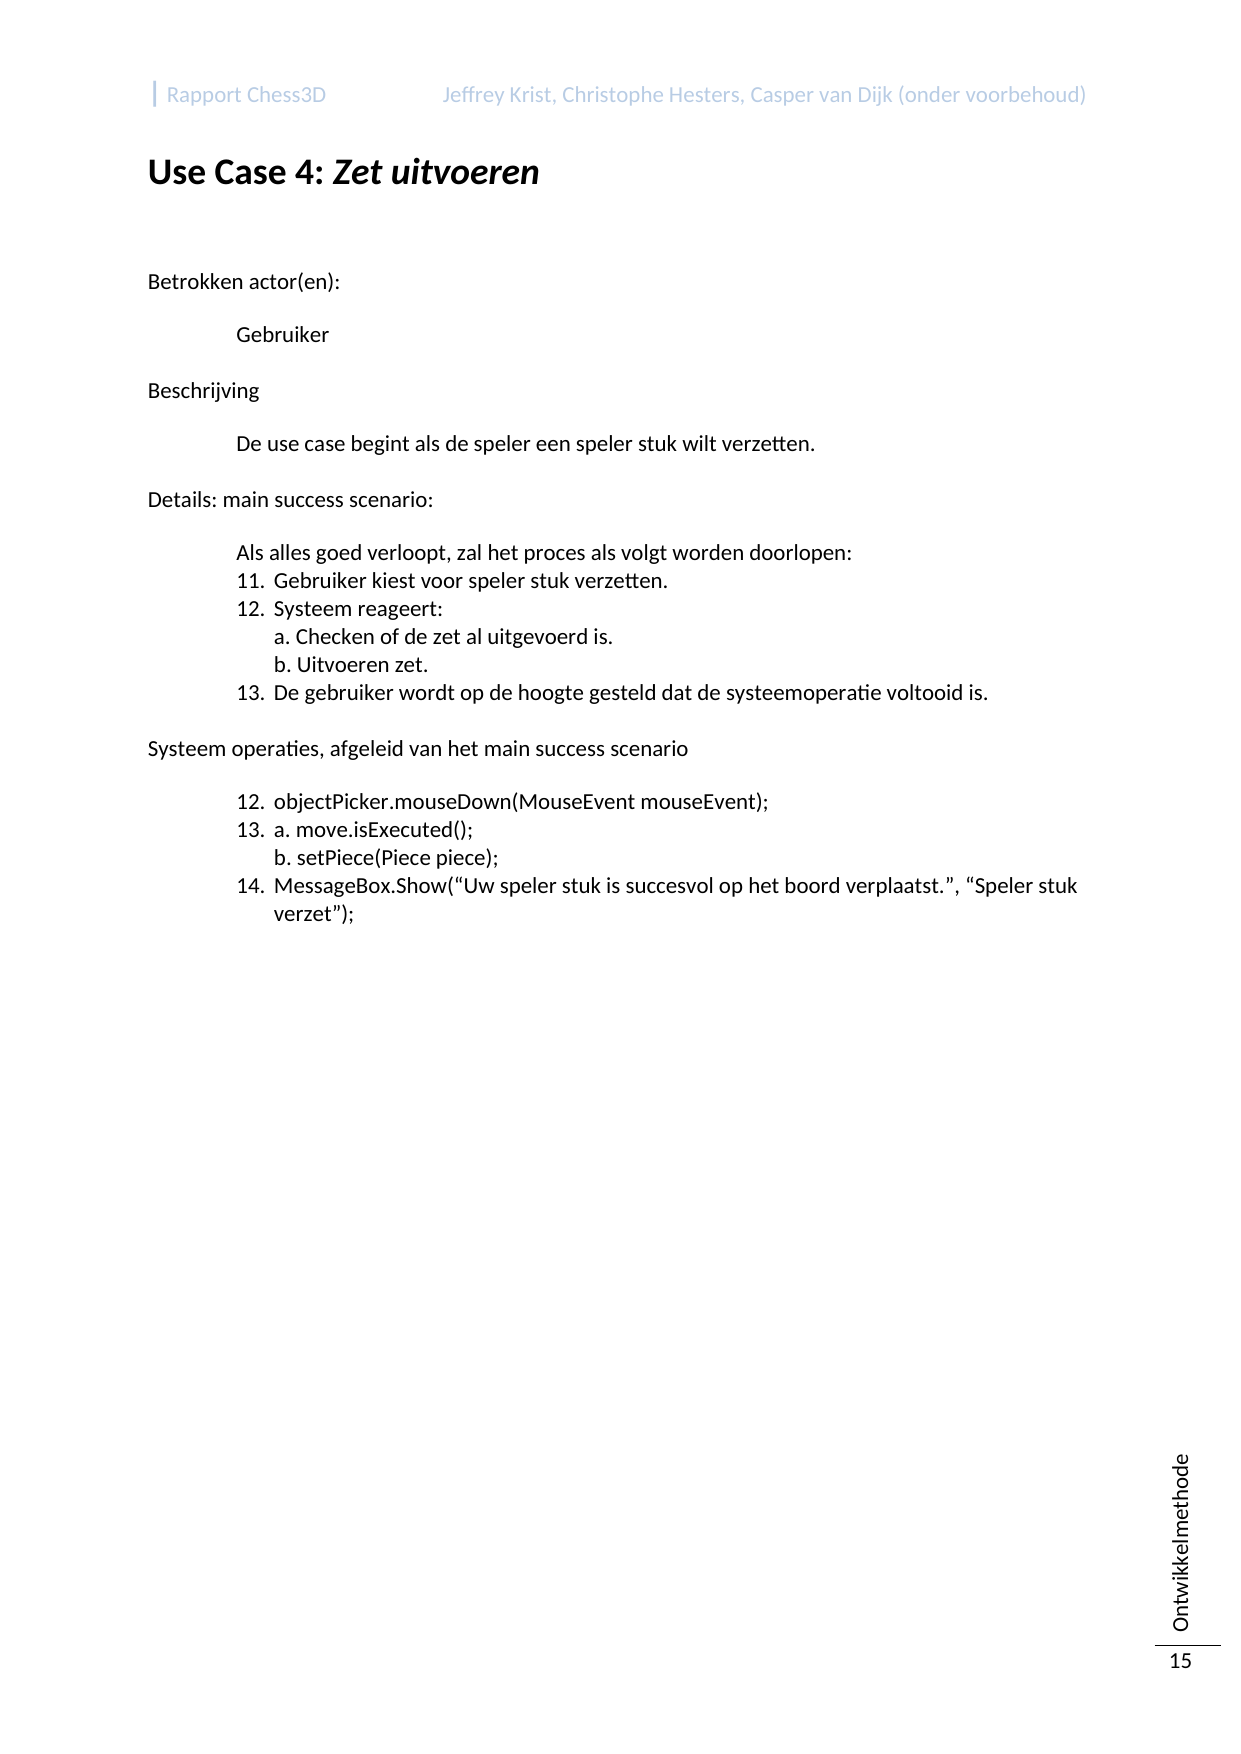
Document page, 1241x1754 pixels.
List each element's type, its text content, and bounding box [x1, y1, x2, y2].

list De gebruiker wordt op de hoogte gesteld dat de systeemoperatie voltooid is. [236, 678, 1093, 706]
text Betrokken actor(en): [148, 267, 1093, 295]
text Gebruiker [236, 320, 1093, 348]
text b. Uitvoeren zet. [274, 650, 1093, 678]
list Gebruiker kiest voor speler stuk verzetten. [236, 566, 1093, 594]
text Systeem operaties, afgeleid van het main success scenario [148, 734, 1093, 762]
list Systeem reageert: [236, 594, 1093, 622]
list MessageBox.Show(“Uw speler stuk is succesvol op het boord verplaatst.”, “Speler stuk verzet”); [236, 871, 1093, 927]
text Details: main success scenario: [148, 485, 1093, 513]
list objectPicker.mouseDown(MouseEvent mouseEvent); [236, 787, 1093, 815]
text b. setPiece(Piece piece); [274, 843, 1093, 871]
text Use Case 4: Zet uitvoeren [148, 148, 1093, 193]
text Als alles goed verloopt, zal het proces als volgt worden doorlopen: [236, 538, 1093, 566]
text a. Checken of de zet al uitgevoerd is. [274, 622, 1093, 650]
list a. move.isExecuted(); [236, 815, 1093, 843]
text De use case begint als de speler een speler stuk wilt verzetten. [236, 429, 1093, 457]
text Beschrijving [148, 376, 1093, 404]
